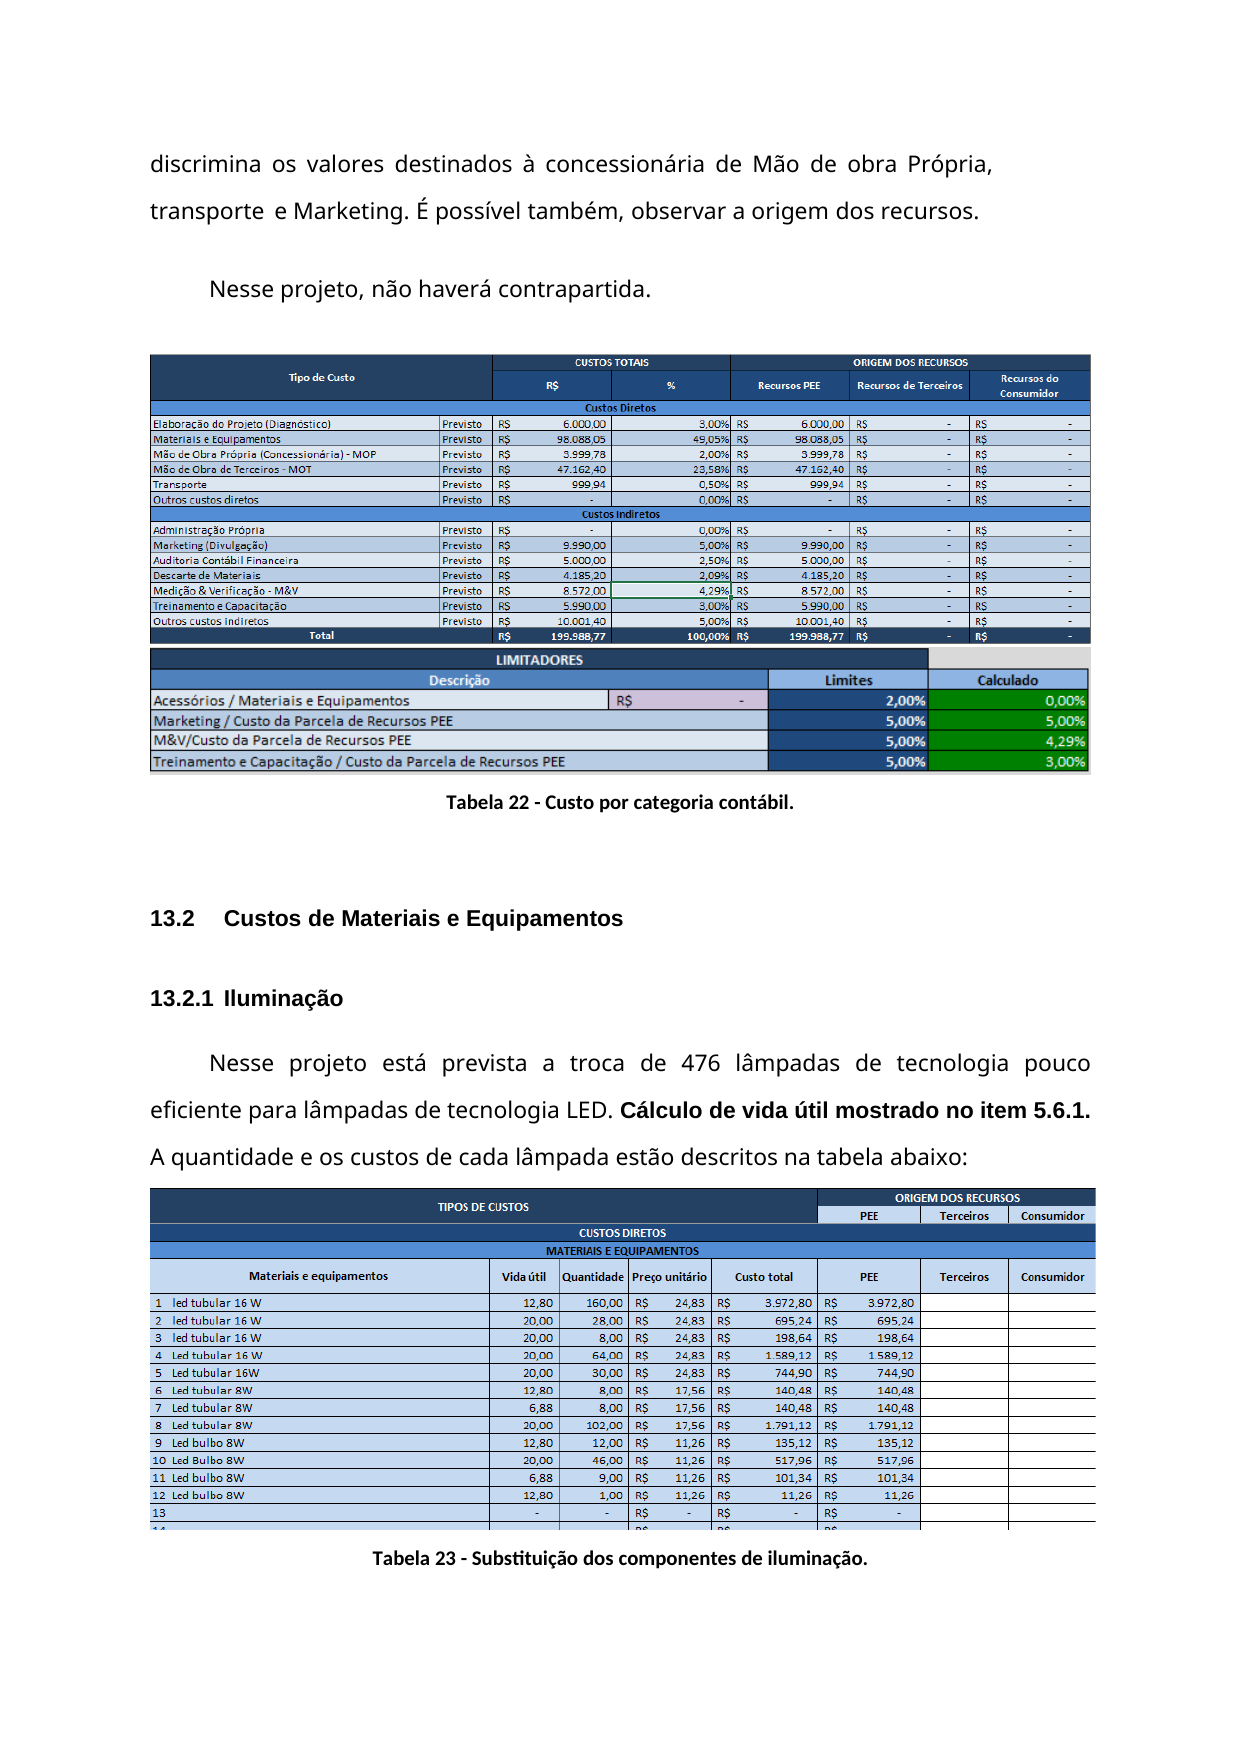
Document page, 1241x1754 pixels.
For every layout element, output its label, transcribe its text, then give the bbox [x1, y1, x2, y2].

picture [150, 647, 164, 775]
picture [1076, 647, 1091, 775]
text Nesse projeto, não haverá contrapartida. [209, 273, 1213, 304]
text discrimina os valores destinados à concessionária de Mão de obra Própria, transporte e Marketing. É possível também, observar a origem dos recursos. [150, 148, 1098, 227]
picture [150, 354, 1091, 644]
text Nesse projeto está prevista a troca de 476 lâmpadas de tecnologia pouco eficiente para lâmpadas de tecnologia LED. Cálculo de vida útil mostrado no item 5.6.1. A quantidade e os custos de cada lâmpada estão descritos na tabela abaixo: [150, 1047, 1091, 1172]
picture [150, 1188, 1096, 1530]
text Tabela 23 - Substituição dos componentes de iluminação. [164, 1545, 1076, 1571]
subtitle Iluminação [150, 985, 1213, 1012]
subtitle Custos de Materiais e Equipamentos [150, 905, 1213, 931]
